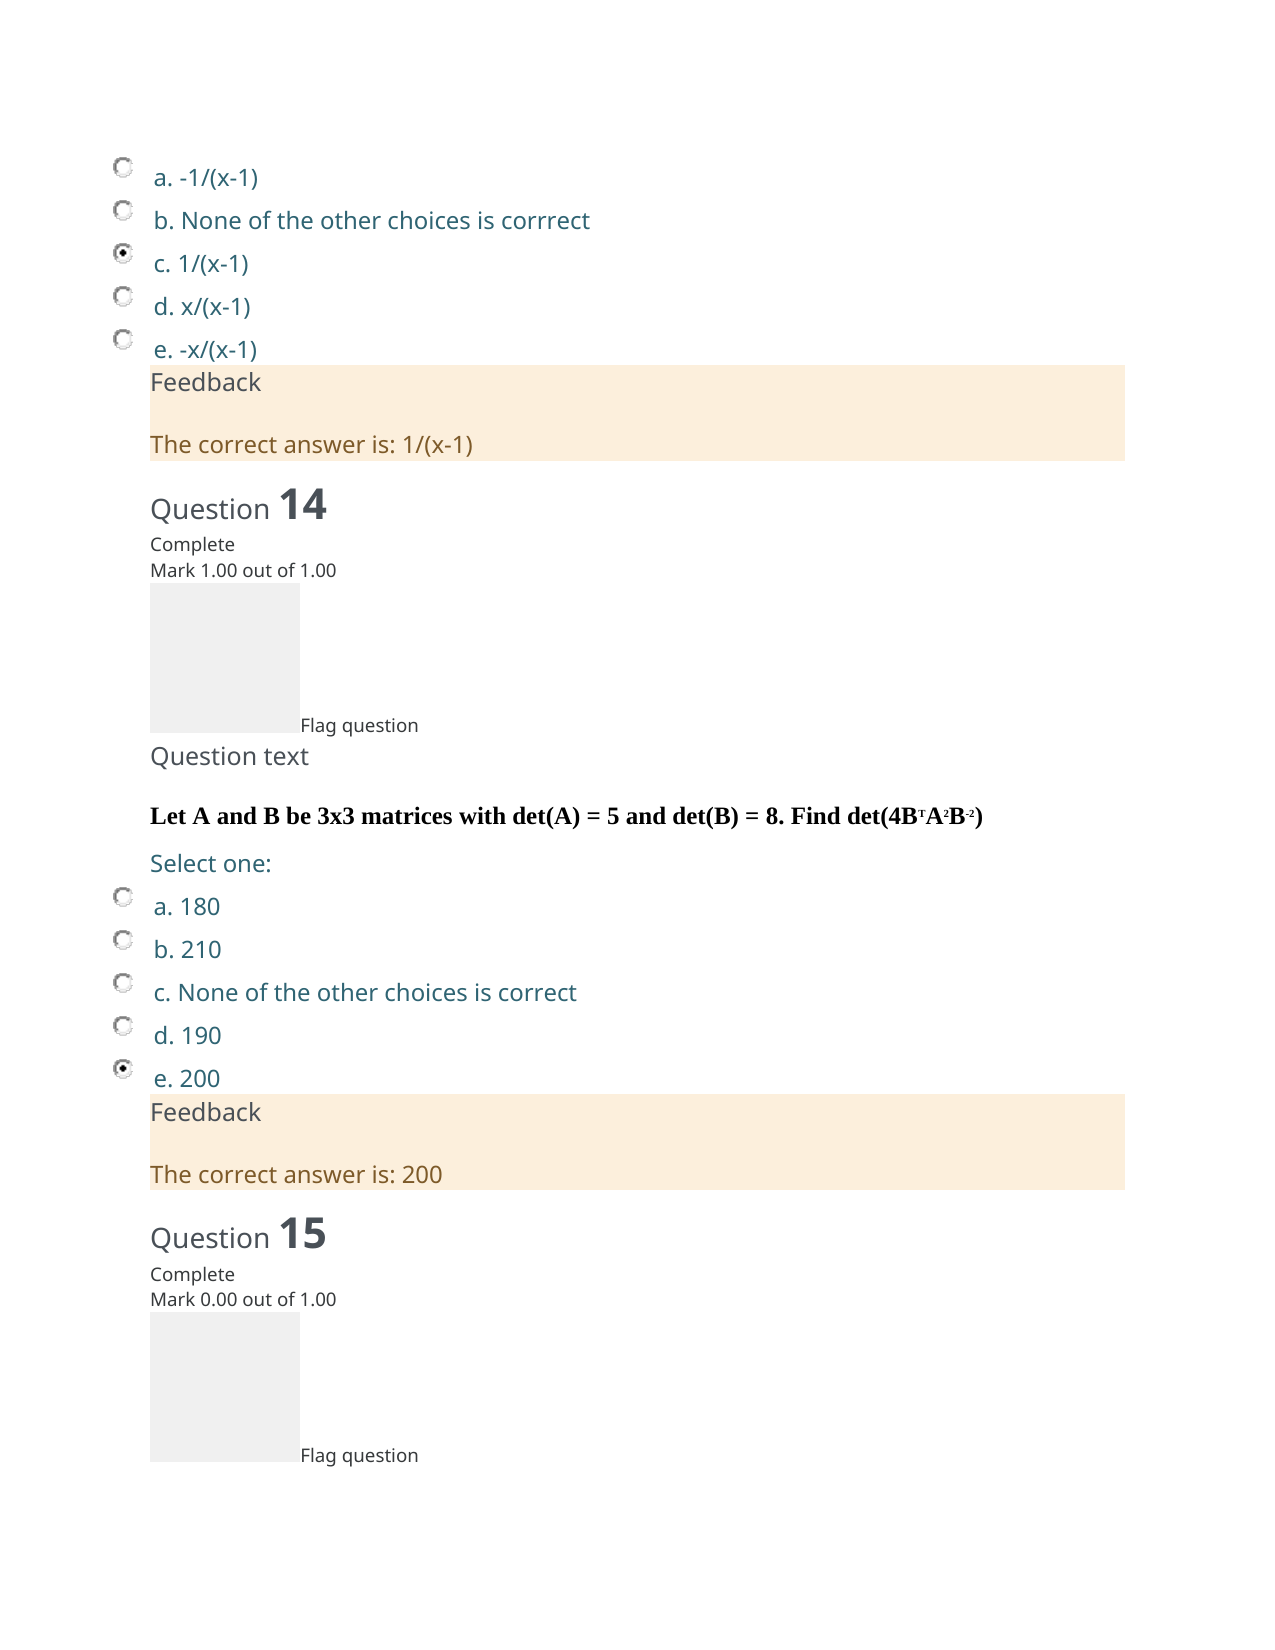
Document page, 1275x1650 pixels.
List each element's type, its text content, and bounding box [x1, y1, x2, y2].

text e. -x/(x-1) [111, 322, 1125, 365]
text Question 14 [150, 473, 1125, 532]
text Feedback [150, 1094, 1125, 1129]
text Select one: [150, 847, 1125, 879]
text Question 15 [150, 1203, 1125, 1261]
text d. x/(x-1) [111, 279, 1125, 322]
text Mark 1.00 out of 1.00 [150, 557, 1125, 583]
text Question text [150, 738, 1125, 772]
text d. 190 [111, 1008, 1125, 1052]
text b. 210 [111, 922, 1125, 966]
text The correct answer is: 1/(x-1) [150, 428, 1125, 461]
text Let A and B be 3x3 matrices with det(A) = 5 and det(B) = 8. Find det(4BTA2B-2) [150, 801, 1125, 830]
text Complete [150, 532, 1125, 557]
text a. -1/(x-1) [111, 150, 1125, 193]
text c. None of the other choices is correct [111, 966, 1125, 1008]
text The correct answer is: 200 [150, 1158, 1125, 1190]
text e. 200 [111, 1052, 1125, 1094]
text a. 180 [111, 879, 1125, 922]
text Complete [150, 1261, 1125, 1287]
text b. None of the other choices is corrrect [111, 193, 1125, 236]
text Mark 0.00 out of 1.00 [150, 1287, 1125, 1312]
text c. 1/(x-1) [111, 236, 1125, 279]
text Feedback [150, 365, 1125, 399]
text Flag question [150, 1312, 1125, 1468]
text Flag question [150, 583, 1125, 738]
